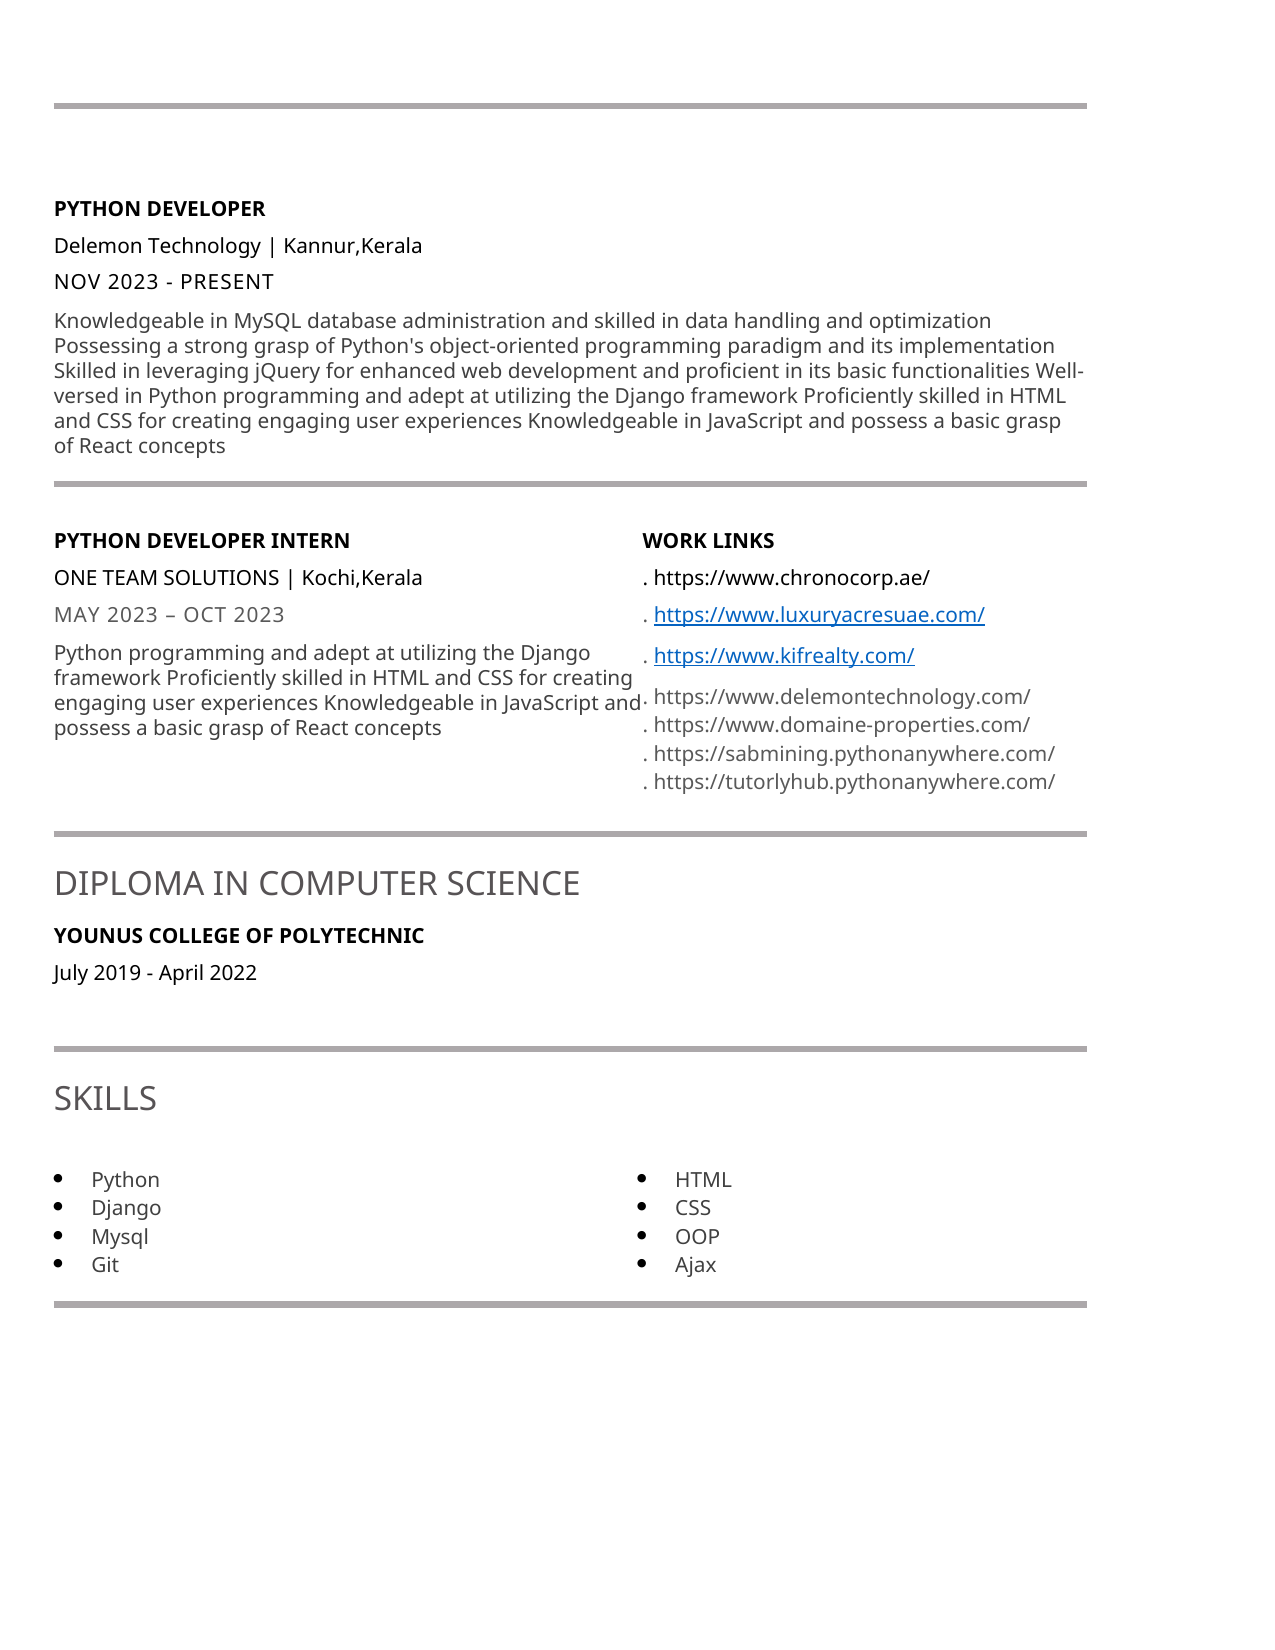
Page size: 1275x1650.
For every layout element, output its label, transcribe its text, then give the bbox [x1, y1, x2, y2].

table_cell PYthon DEVELOPER Delemon Technology | Kannur,Kerala nov 2023 - present Knowledgeable in MySQL database administration and skilled in data handling and optimization Possessing a strong grasp of Python's object-oriented programming paradigm and its implementation Skilled in leveraging jQuery for enhanced web development and proficient in its basic functionalities Well-versed in Python programming and adept at utilizing the Django framework Proficiently skilled in HTML and CSS for creating engaging user experiences Knowledgeable in JavaScript and possess a basic grasp of React concepts [54, 109, 1087, 481]
table_cell Diploma in Computer science younus college of polytechnic July 2019 - April 2022 [54, 837, 1087, 1046]
table_cell HTML CSS OOP Ajax [638, 1143, 1087, 1301]
table_cell Python Django Mysql Git [54, 1143, 637, 1301]
table_cell python developer INTERN ONE TEAM SOLUTIONS | Kochi,Kerala may 2023 – oct 2023 Python programming and adept at utilizing the Django framework Proficiently skilled in HTML and CSS for creating engaging user experiences Knowledgeable in JavaScript and possess a basic grasp of React concepts [54, 487, 642, 831]
table_cell [54, 1052, 1087, 1142]
table_cell work LINks . https://www.chronocorp.ae/ . https://www.luxuryacresuae.com/ . https://www.kifrealty.com/ . https://www.delemontechnology.com/ . https://www.domaine-properties.com/ . https://sabmining.pythonanywhere.com/ . https://tutorlyhub.pythonanywhere.com/ [643, 487, 1087, 831]
